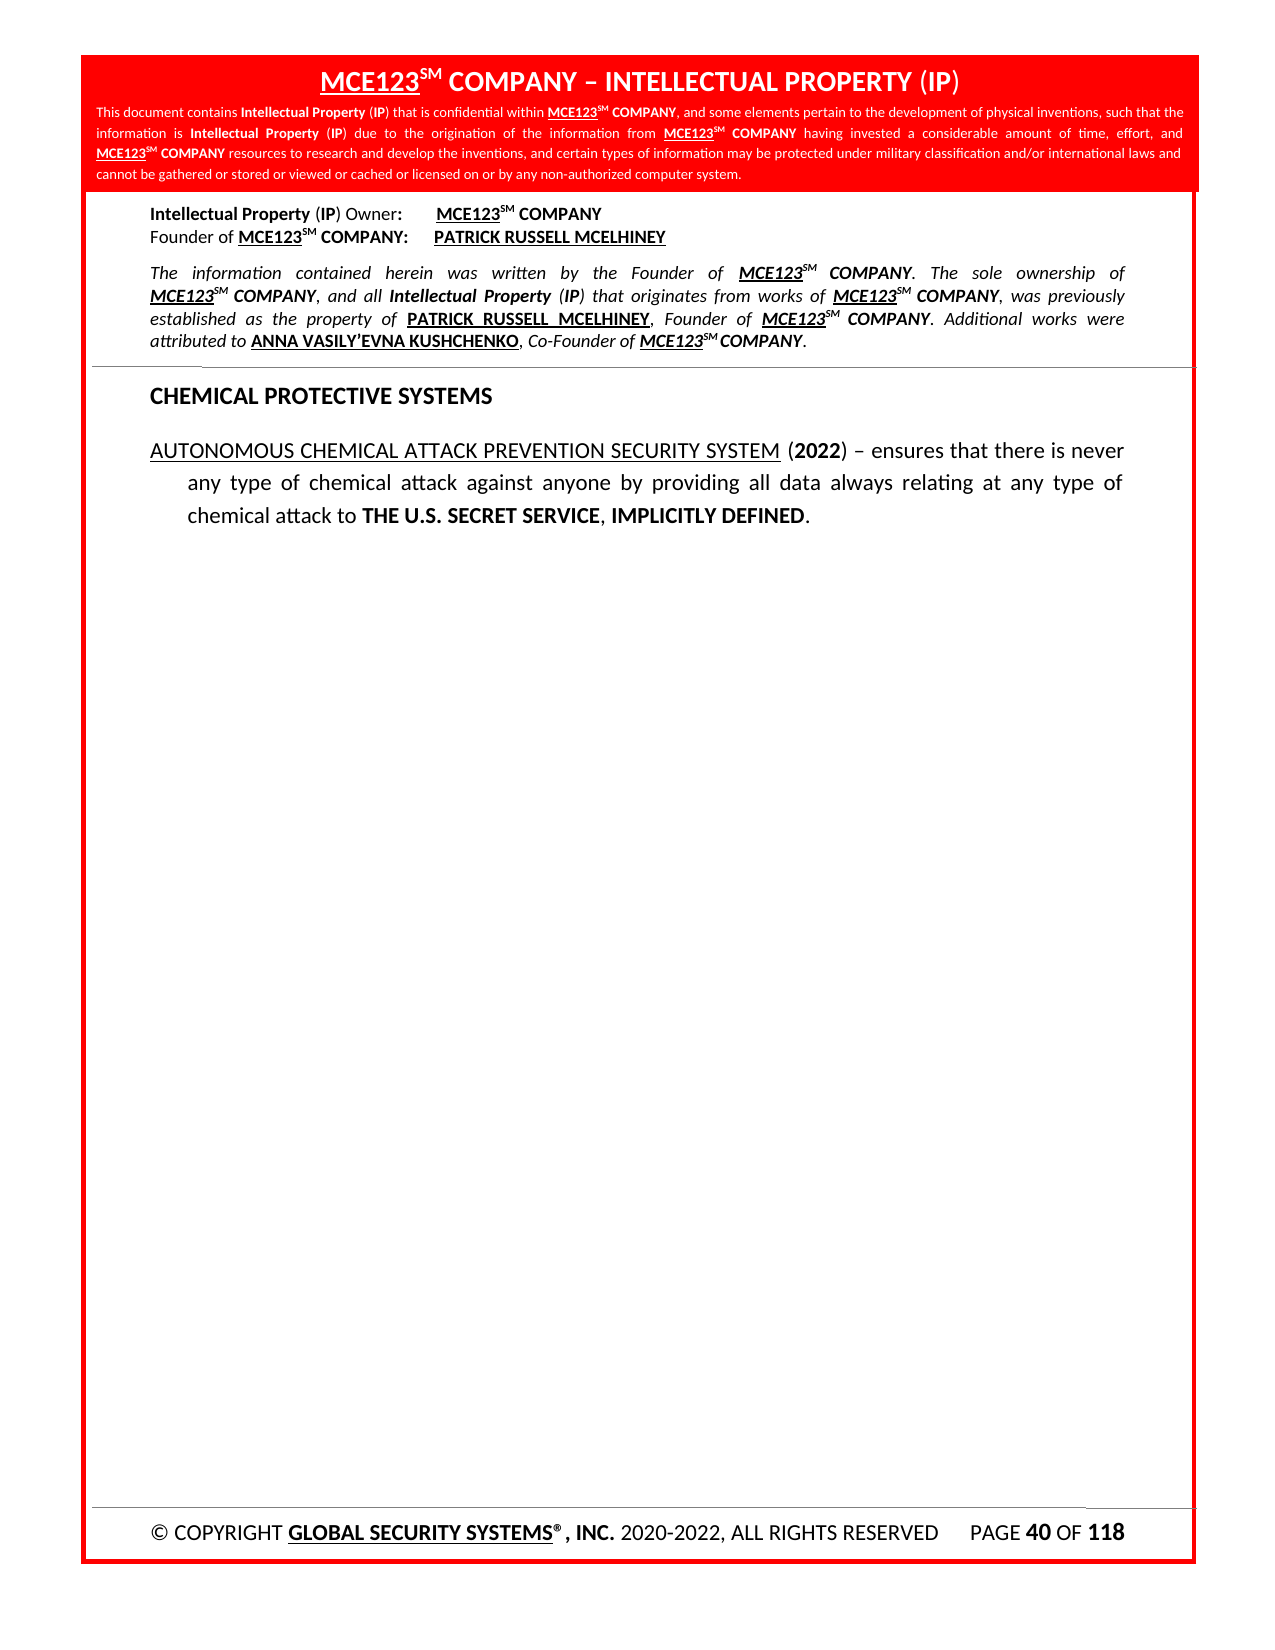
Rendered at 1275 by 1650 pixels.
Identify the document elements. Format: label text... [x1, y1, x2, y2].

text CHEMICAL PROTECTIVE SYSTEMS [150, 381, 1125, 411]
text AUTONOMOUS CHEMICAL ATTACK PREVENTION SECURITY SYSTEM (2022) – ensures that there is never any type of chemical attack against anyone by providing all data always relating at any type of chemical attack to THE U.S. SECRET SERVICE, IMPLICITLY DEFINED. [150, 436, 1125, 529]
